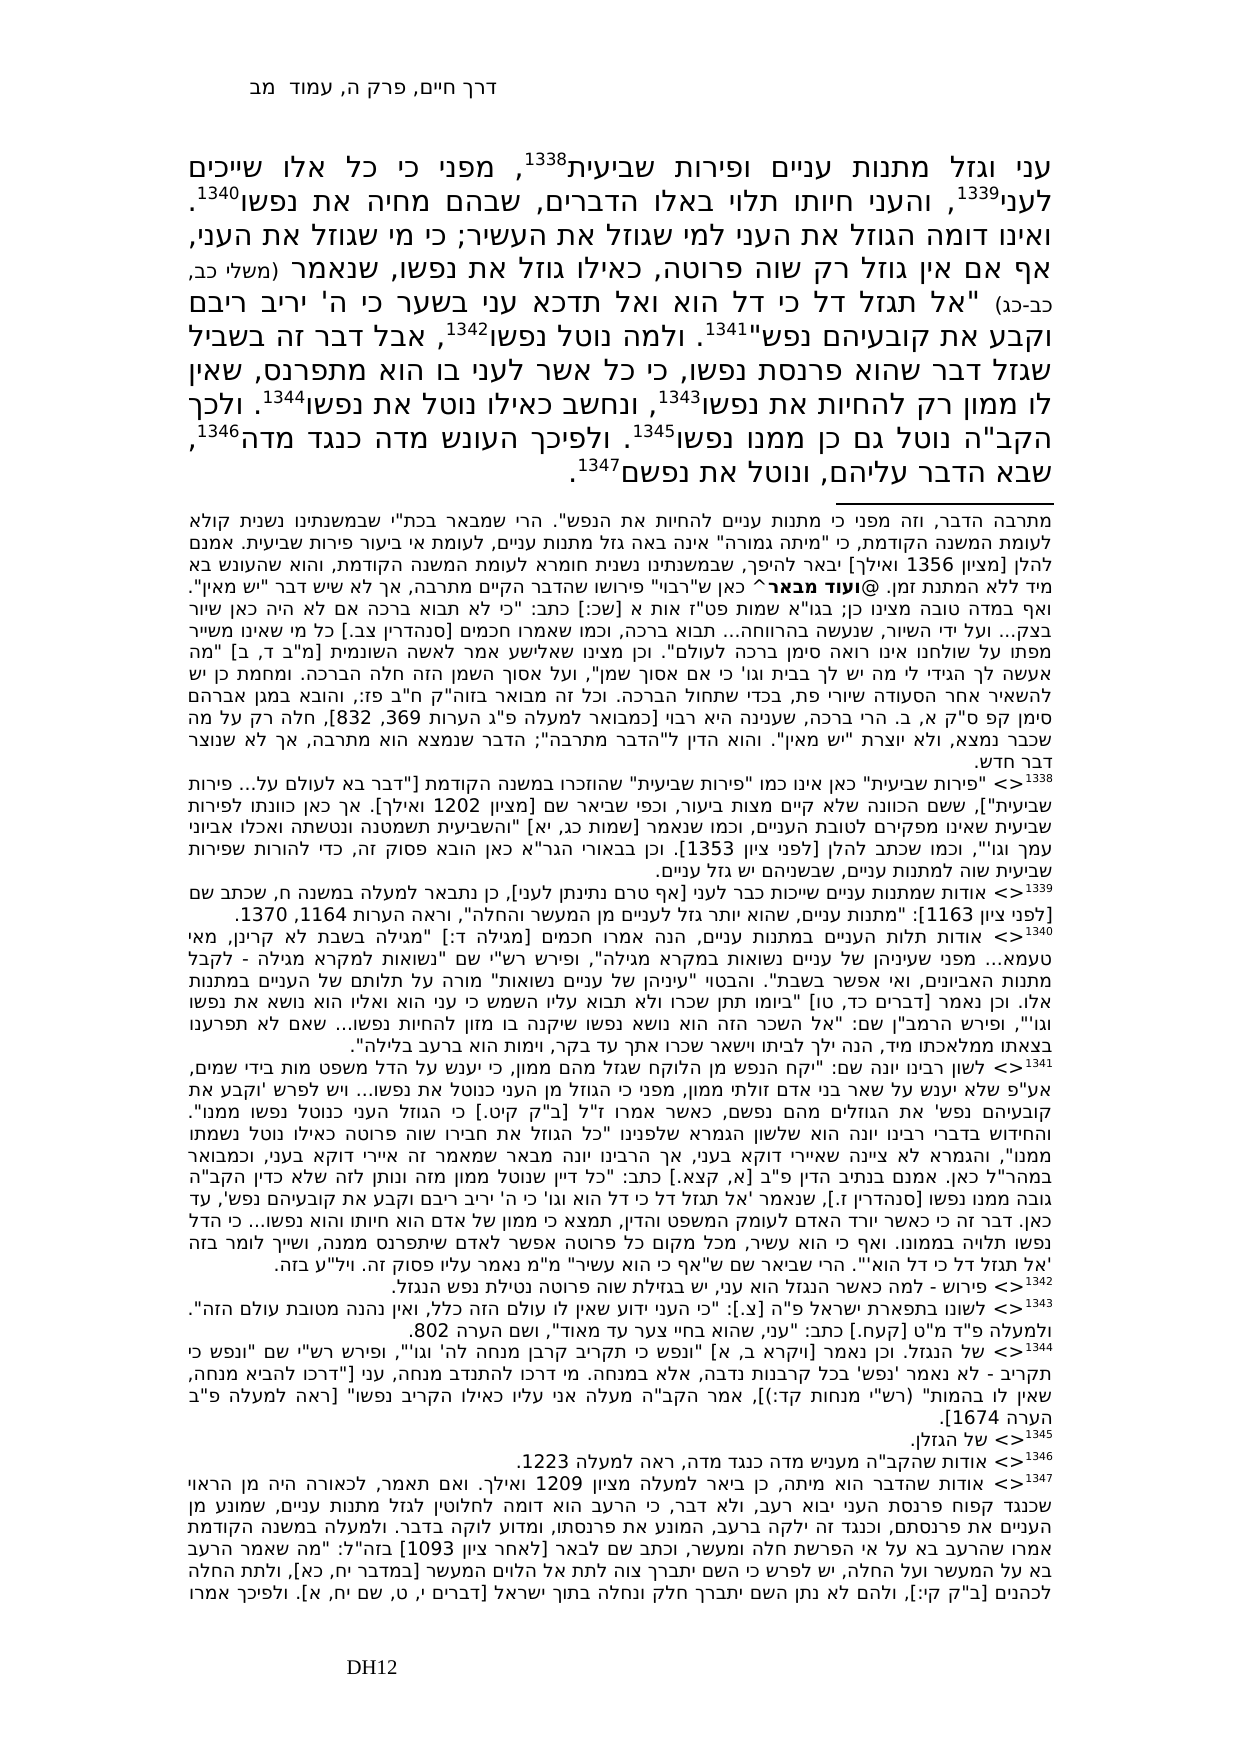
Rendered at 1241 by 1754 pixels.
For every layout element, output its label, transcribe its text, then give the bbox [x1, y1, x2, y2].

text #ויש לתרץ=, דכאן אמר 'בד' פרקים הדבר* מתרבה', ופירוש שמתרבה הדבר יותר ממה שרגיל להיות, אבל שיהיה דבר גדול מאוד, דבר זה אינו. ולעיל אמר (שם) 'דבר בא לעולם', דהיינו דבר גדול בא לעולם. והטעם נראה כי הדבר מתרבה על אלו דברים, מפני מעשר עני וגזל מתנות עניים ופירות שביעית, מפני כי כל אלו שייכים לעני, והעני חיותו תלוי באלו הדברים, שבהם מחיה את נפשו. ואינו דומה הגוזל את העני למי שגוזל את העשיר; כי מי שגוזל את העני, אף אם אין גוזל רק שוה פרוטה, כאילו גוזל את נפשו, שנאמר (משלי כב, כב-כג) "אל תגזל דל כי דל הוא ואל תדכא עני בשער כי ה' יריב ריבם וקבע את קובעיהם נפש". ולמה נוטל נפשו, אבל דבר זה בשביל שגזל דבר שהוא פרנסת נפשו, כי כל אשר לעני בו הוא מתפרנס, שאין לו ממון רק להחיות את נפשו, ונחשב כאילו נוטל את נפשו. ולכך הקב"ה נוטל גם כן ממנו נפשו. ולפיכך העונש מדה כנגד מדה, שבא הדבר עליהם, ונוטל את נפשם. [187, 150, 1053, 489]
